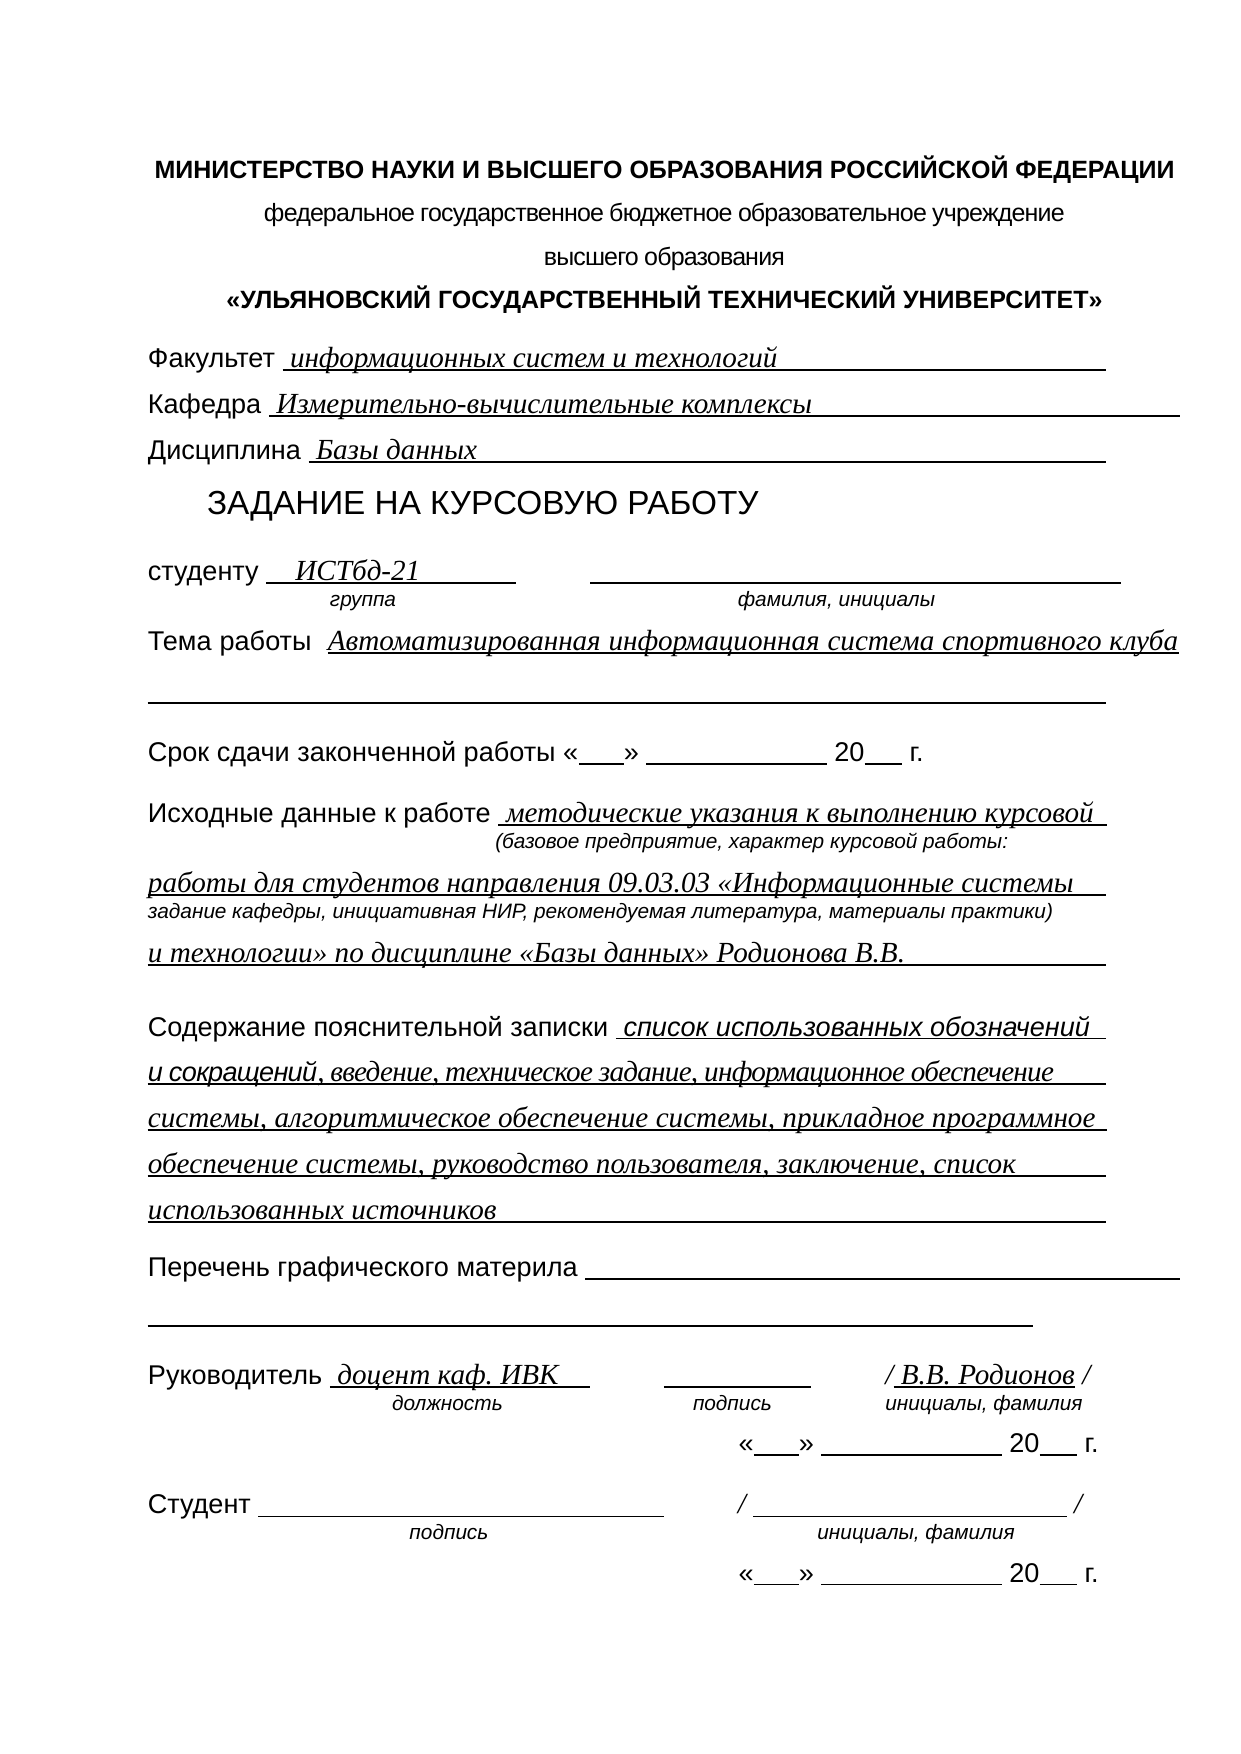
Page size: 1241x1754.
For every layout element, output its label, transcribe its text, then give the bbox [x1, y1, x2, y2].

text студенту ИСТбд-21 [148, 553, 1181, 586]
text обеспечение системы, руководство пользователя, заключение, список [148, 1146, 1181, 1180]
text Студент / / [148, 1487, 1181, 1520]
text «УЛЬЯНОВСКИЙ ГОСУДАРСТВЕННЫЙ ТЕХНИЧЕСКИЙ УНИВЕРСИТЕТ» [148, 285, 1181, 313]
text использованных источников [148, 1192, 1181, 1226]
text группа фамилия, инициалы [148, 586, 1181, 610]
text и технологии» по дисциплине «Базы данных» Родионова В.В. [148, 935, 1181, 969]
text подпись инициалы, фамилия [148, 1520, 1181, 1544]
text и сокращений, введение, техническое задание, информационное обеспечение [148, 1054, 1181, 1088]
text « » 20 г. [738, 1427, 1181, 1458]
text Перечень графического материла [148, 1251, 1181, 1329]
text Срок сдачи законченной работы « » 20 г. [148, 736, 1181, 767]
text Руководитель доцент каф. ИВК / В.В. Родионов / [148, 1357, 1181, 1391]
text работы для студентов направления 09.03.03 «Информационные системы [148, 865, 1181, 899]
text системы, алгоритмическое обеспечение системы, прикладное программное [148, 1100, 1181, 1134]
text Кафедра Измерительно-вычислительные комплексы [148, 386, 1181, 420]
text Содержание пояснительной записки список использованных обозначений [148, 1011, 1181, 1042]
text должность подпись инициалы, фамилия [148, 1391, 1181, 1415]
text Исходные данные к работе методические указания к выполнению курсовой [148, 795, 1181, 829]
text федеральное государственное бюджетное образовательное учреждение [148, 198, 1181, 227]
text Тема работы Автоматизированная информационная система спортивного клуба [148, 623, 1181, 707]
text задание кафедры, инициативная НИР, рекомендуемая литература, материалы практики) [148, 899, 1181, 923]
text Дисциплина Базы данных [148, 432, 1181, 466]
text Факультет информационных систем и технологий [148, 340, 1181, 374]
text МИНИСТЕРСТВО НАУКИ И ВЫСШЕГО ОБРАЗОВАНИЯ РОССИЙСКОЙ ФЕДЕРАЦИИ [148, 155, 1181, 184]
text « » 20 г. [738, 1557, 1181, 1588]
text (базовое предприятие, характер курсовой работы: [443, 829, 1181, 853]
text высшего образования [148, 242, 1181, 270]
